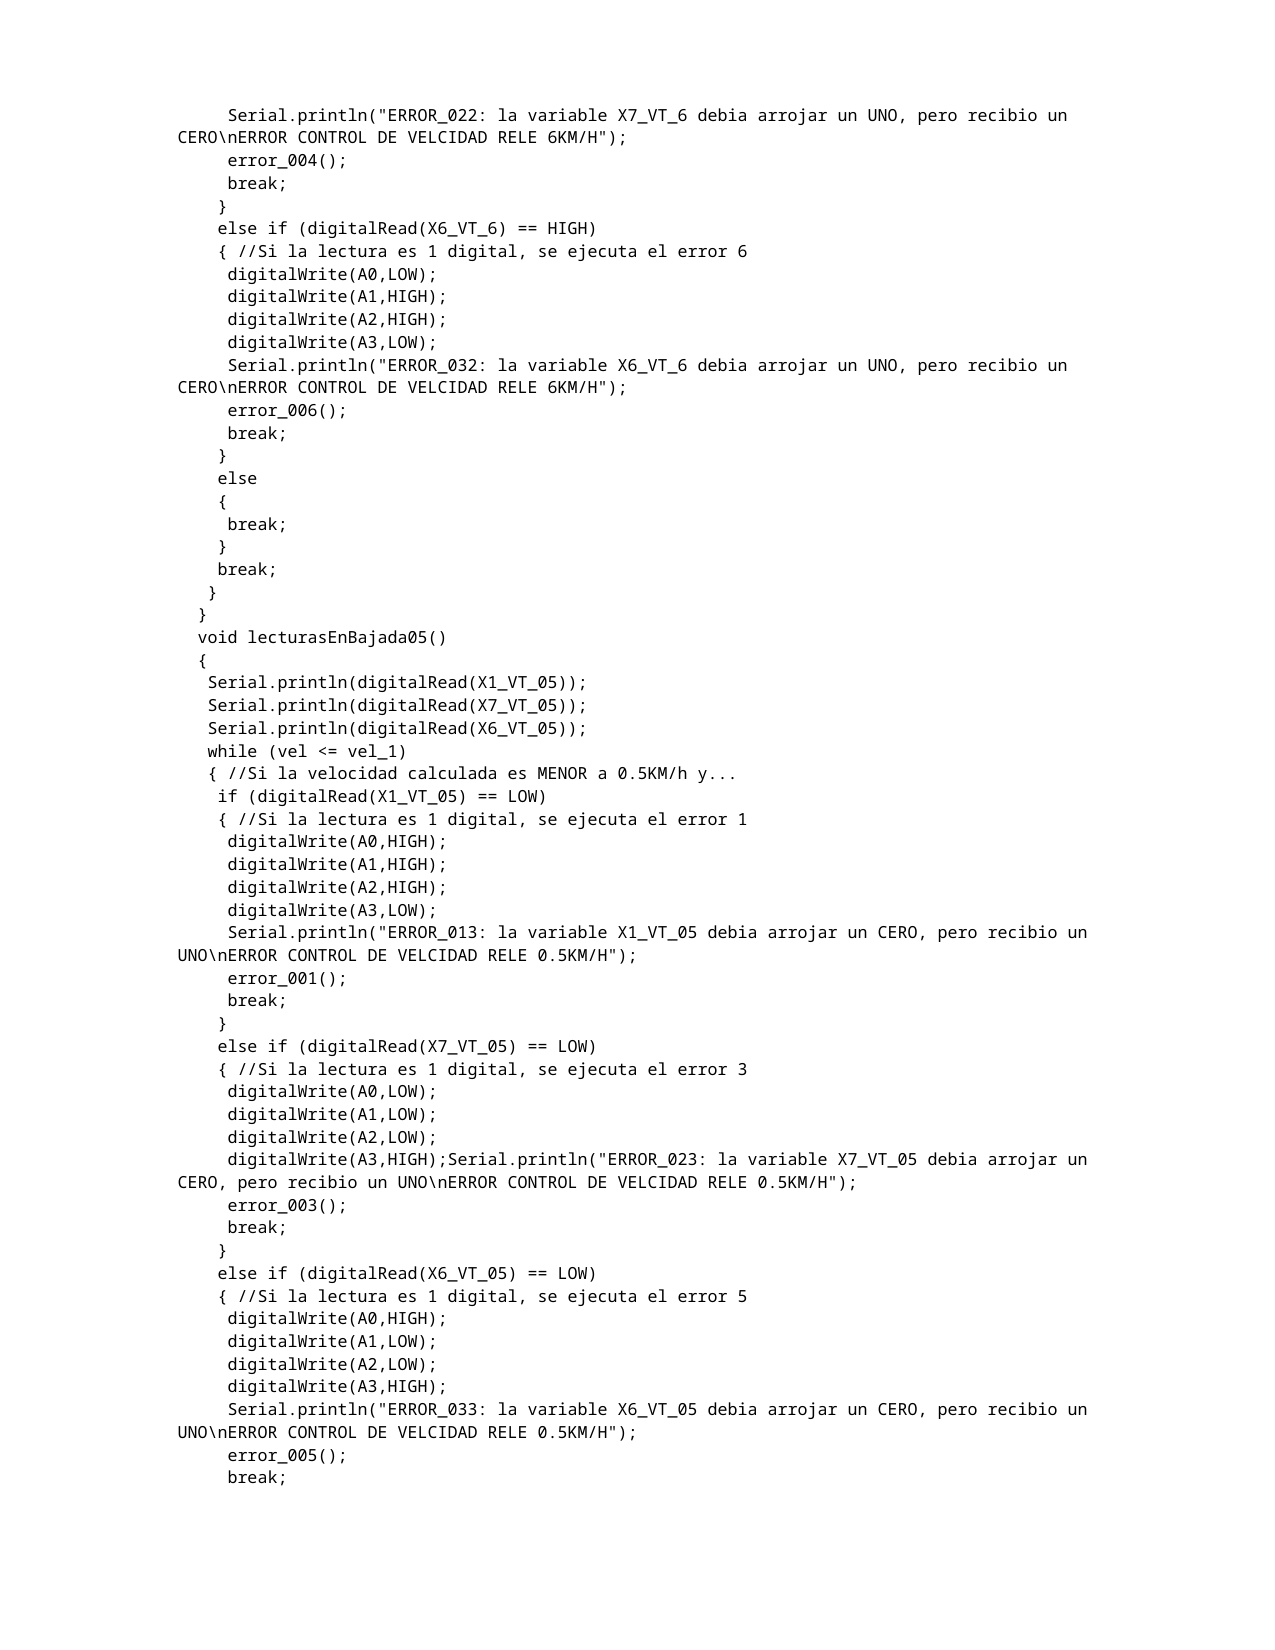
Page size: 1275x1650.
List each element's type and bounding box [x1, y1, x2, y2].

text [177, 103, 1098, 1489]
